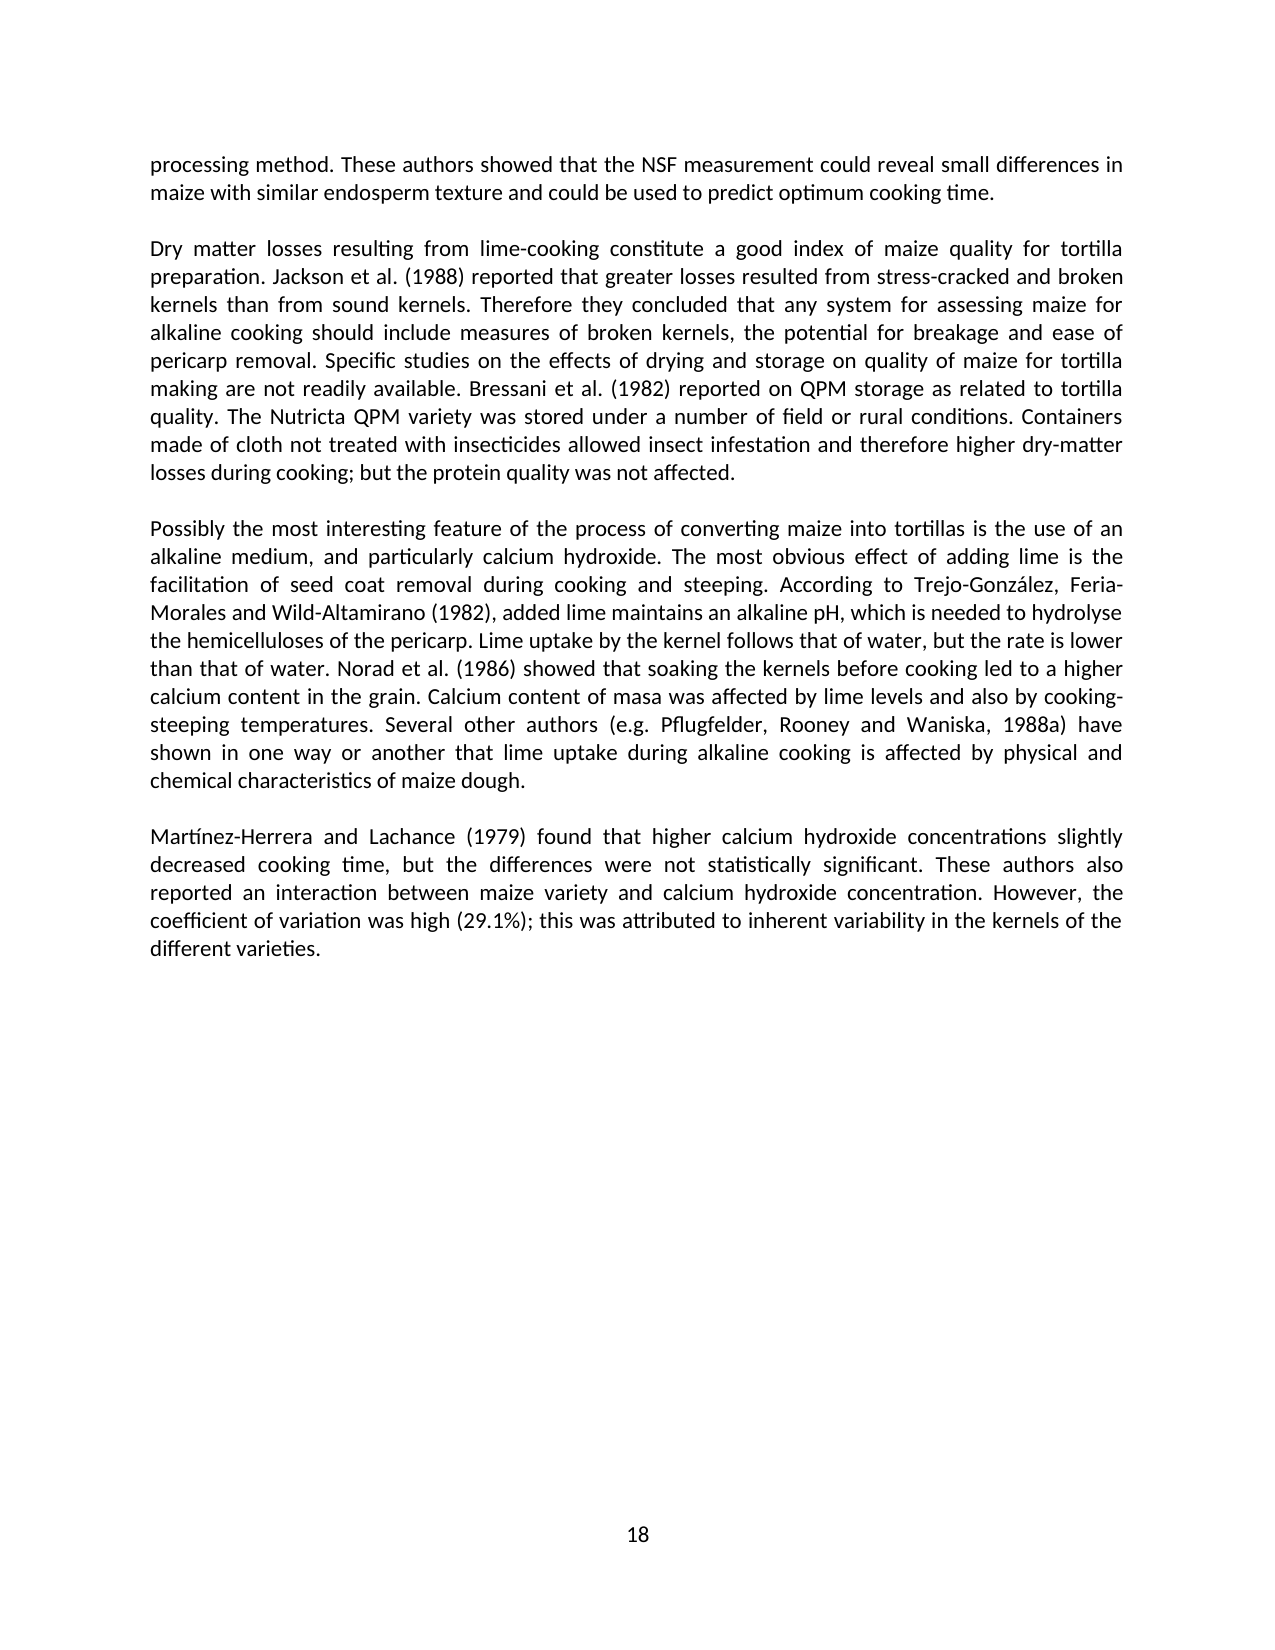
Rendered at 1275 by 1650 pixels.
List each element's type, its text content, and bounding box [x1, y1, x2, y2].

text Martínez-Herrera and Lachance (1979) found that higher calcium hydroxide concentrations slightly decreased cooking time, but the differences were not statistically significant. These authors also reported an interaction between maize variety and calcium hydroxide concentration. However, the coefficient of variation was high (29.1%); this was attributed to inherent variability in the kernels of the different varieties. [150, 822, 1125, 963]
text Dry matter losses resulting from lime-cooking constitute a good index of maize quality for tortilla preparation. Jackson et al. (1988) reported that greater losses resulted from stress-cracked and broken kernels than from sound kernels. Therefore they concluded that any system for assessing maize for alkaline cooking should include measures of broken kernels, the potential for breakage and ease of pericarp removal. Specific studies on the effects of drying and storage on quality of maize for tortilla making are not readily available. Bressani et al. (1982) reported on QPM storage as related to tortilla quality. The Nutricta QPM variety was stored under a number of field or rural conditions. Containers made of cloth not treated with insecticides allowed insect infestation and therefore higher dry-matter losses during cooking; but the protein quality was not affected. [150, 234, 1125, 486]
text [150, 150, 1125, 206]
text Possibly the most interesting feature of the process of converting maize into tortillas is the use of an alkaline medium, and particularly calcium hydroxide. The most obvious effect of adding lime is the facilitation of seed coat removal during cooking and steeping. According to Trejo-González, Feria-Morales and Wild-Altamirano (1982), added lime maintains an alkaline pH, which is needed to hydrolyse the hemicelluloses of the pericarp. Lime uptake by the kernel follows that of water, but the rate is lower than that of water. Norad et al. (1986) showed that soaking the kernels before cooking led to a higher calcium content in the grain. Calcium content of masa was affected by lime levels and also by cooking-steeping temperatures. Several other authors (e.g. Pflugfelder, Rooney and Waniska, 1988a) have shown in one way or another that lime uptake during alkaline cooking is affected by physical and chemical characteristics of maize dough. [150, 514, 1125, 794]
